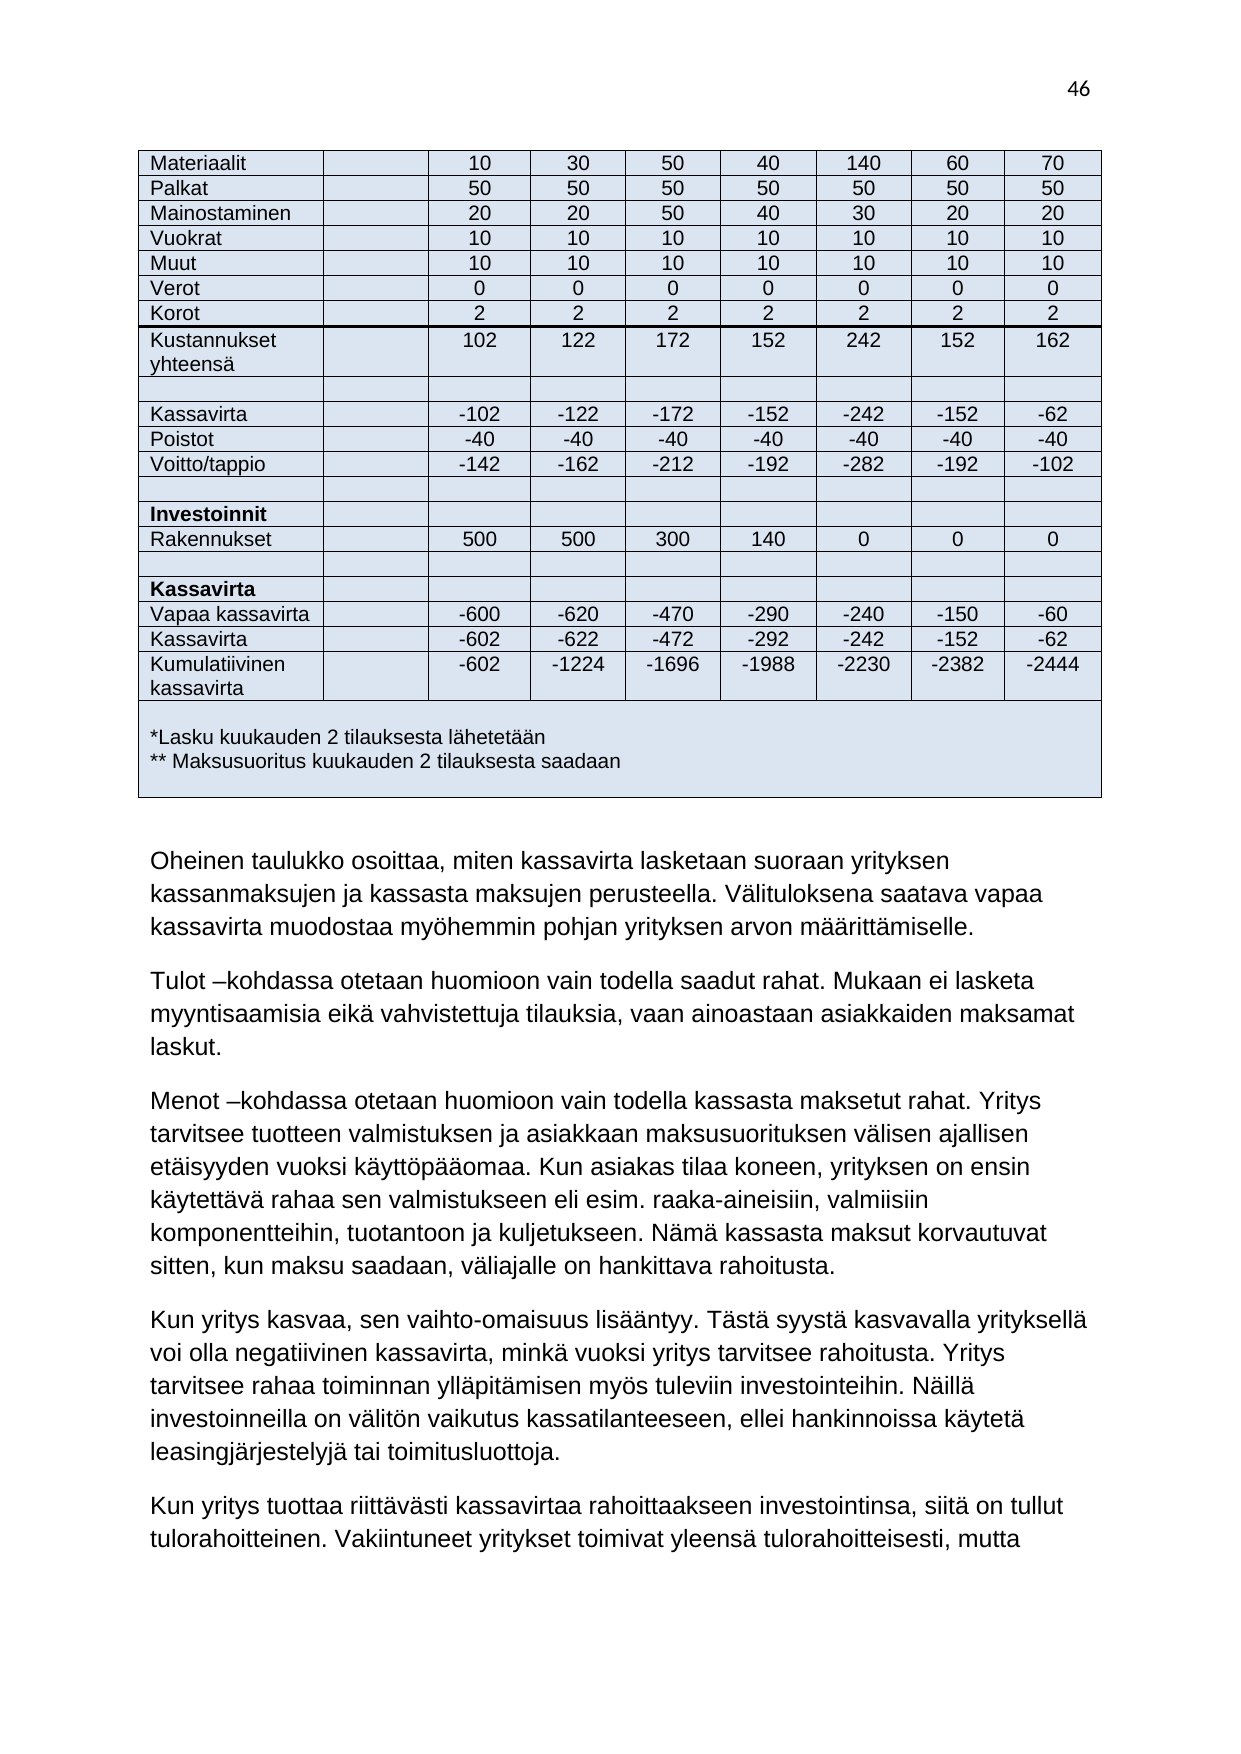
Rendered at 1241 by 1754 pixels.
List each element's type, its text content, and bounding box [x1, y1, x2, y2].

table_cell 0 [912, 276, 1004, 300]
table_cell -152 [912, 402, 1004, 426]
table_cell -102 [429, 402, 530, 426]
table_cell [1005, 552, 1101, 576]
table_cell 30 [817, 201, 911, 225]
table_cell 152 [721, 328, 816, 376]
table_cell 20 [912, 201, 1004, 225]
table_cell Kassavirta [139, 402, 323, 426]
table_cell -242 [817, 627, 911, 651]
table_cell [817, 552, 911, 576]
table_cell 2 [1005, 301, 1101, 325]
table_cell [324, 276, 428, 300]
table_cell -172 [626, 402, 720, 426]
table_cell -240 [817, 602, 911, 626]
table_cell 50 [531, 176, 625, 200]
table_cell 152 [912, 328, 1004, 376]
table_cell [912, 552, 1004, 576]
table_cell 30 [531, 151, 625, 175]
table_cell 10 [626, 251, 720, 275]
table_cell 50 [429, 176, 530, 200]
table_cell 10 [912, 226, 1004, 250]
table_cell [139, 477, 323, 501]
table_cell 2 [429, 301, 530, 325]
table_cell Voitto/tappio [139, 452, 323, 476]
table_cell 140 [817, 151, 911, 175]
table_cell [324, 502, 428, 526]
table_cell 50 [1005, 176, 1101, 200]
table_cell 500 [531, 527, 625, 551]
table_cell [324, 577, 428, 601]
table_cell Kumulatiivinen kassavirta [139, 652, 323, 700]
table_cell [324, 627, 428, 651]
table_cell -40 [1005, 427, 1101, 451]
table_cell Kassavirta [139, 577, 323, 601]
table_cell 50 [912, 176, 1004, 200]
table_cell [324, 452, 428, 476]
table_cell 60 [912, 151, 1004, 175]
table_cell [721, 377, 816, 401]
table_cell [817, 502, 911, 526]
table_cell 242 [817, 328, 911, 376]
table_cell 50 [626, 176, 720, 200]
table_cell [139, 377, 323, 401]
table_cell [324, 602, 428, 626]
table_cell 20 [531, 201, 625, 225]
table_cell 2 [721, 301, 816, 325]
table_cell Korot [139, 301, 323, 325]
table_cell 0 [429, 276, 530, 300]
table_cell -40 [626, 427, 720, 451]
table_cell -2230 [817, 652, 911, 700]
table_cell Rakennukset [139, 527, 323, 551]
table_cell [626, 577, 720, 601]
table_cell [626, 552, 720, 576]
table_cell -150 [912, 602, 1004, 626]
table_cell -192 [912, 452, 1004, 476]
table_cell -600 [429, 602, 530, 626]
table_cell -1224 [531, 652, 625, 700]
table_cell [324, 176, 428, 200]
table_cell [324, 301, 428, 325]
table_cell [1005, 477, 1101, 501]
table_cell 102 [429, 328, 530, 376]
table_cell 10 [626, 226, 720, 250]
table_cell 2 [626, 301, 720, 325]
table_cell 50 [817, 176, 911, 200]
table_cell 50 [721, 176, 816, 200]
table_cell 50 [626, 201, 720, 225]
table_cell [912, 502, 1004, 526]
table_cell -622 [531, 627, 625, 651]
table_cell -212 [626, 452, 720, 476]
table_cell [721, 577, 816, 601]
table_cell -60 [1005, 602, 1101, 626]
table_cell 2 [912, 301, 1004, 325]
table_cell Mainostaminen [139, 201, 323, 225]
table_cell 500 [429, 527, 530, 551]
table_cell [912, 377, 1004, 401]
table_cell 10 [817, 226, 911, 250]
table_cell -292 [721, 627, 816, 651]
table_cell [1005, 502, 1101, 526]
table_cell Materiaalit [139, 151, 323, 175]
table_cell -152 [721, 402, 816, 426]
table_cell [531, 552, 625, 576]
table_cell 300 [626, 527, 720, 551]
table_cell -620 [531, 602, 625, 626]
table_cell [626, 502, 720, 526]
table_cell 10 [912, 251, 1004, 275]
table_cell *Lasku kuukauden 2 tilauksesta lähetetään ** Maksusuoritus kuukauden 2 tilauksesta saadaan [139, 701, 1101, 797]
table_cell Vapaa kassavirta [139, 602, 323, 626]
table_cell -40 [531, 427, 625, 451]
table_cell [531, 477, 625, 501]
table_cell 0 [1005, 527, 1101, 551]
table_cell [531, 377, 625, 401]
table_cell [912, 577, 1004, 601]
table_cell 0 [817, 276, 911, 300]
table_cell [324, 527, 428, 551]
table_cell -122 [531, 402, 625, 426]
table_cell [429, 552, 530, 576]
table_cell -2444 [1005, 652, 1101, 700]
table_cell -472 [626, 627, 720, 651]
table_cell [721, 502, 816, 526]
table_cell [429, 502, 530, 526]
table_cell 10 [531, 226, 625, 250]
table_cell [324, 328, 428, 376]
table_cell -602 [429, 652, 530, 700]
table_cell -40 [912, 427, 1004, 451]
table_cell 0 [912, 527, 1004, 551]
table_cell 50 [626, 151, 720, 175]
table_cell -62 [1005, 627, 1101, 651]
table_cell -1696 [626, 652, 720, 700]
text Menot –kohdassa otetaan huomioon vain todella kassasta maksetut rahat. Yritys tarvitsee tuotteen valmistuksen ja asiakkaan maksusuorituksen välisen ajallisen etäisyyden vuoksi käyttöpääomaa. Kun asiakas tilaa koneen, yrityksen on ensin käytettävä rahaa sen valmistukseen eli esim. raaka-aineisiin, valmiisiin komponentteihin, tuotantoon ja kuljetukseen. Nämä kassasta maksut korvautuvat sitten, kun maksu saadaan, väliajalle on hankittava rahoitusta. [150, 1086, 1090, 1280]
table_cell Poistot [139, 427, 323, 451]
table_cell [324, 201, 428, 225]
table_cell 10 [429, 251, 530, 275]
table_cell 40 [721, 201, 816, 225]
table_cell 10 [721, 251, 816, 275]
table_cell Muut [139, 251, 323, 275]
table_cell -242 [817, 402, 911, 426]
table_cell Kustannukset yhteensä [139, 328, 323, 376]
table_cell [721, 477, 816, 501]
table_cell -1988 [721, 652, 816, 700]
table_cell [429, 477, 530, 501]
table_cell 2 [531, 301, 625, 325]
table_cell -102 [1005, 452, 1101, 476]
table_cell [429, 377, 530, 401]
table_cell 172 [626, 328, 720, 376]
table_cell 40 [721, 151, 816, 175]
table_cell 0 [1005, 276, 1101, 300]
table_cell -602 [429, 627, 530, 651]
table_cell [531, 577, 625, 601]
table_cell 0 [721, 276, 816, 300]
table_cell -142 [429, 452, 530, 476]
table_cell [626, 377, 720, 401]
table_cell 70 [1005, 151, 1101, 175]
table_cell -282 [817, 452, 911, 476]
table_cell 10 [721, 226, 816, 250]
table_cell 10 [429, 151, 530, 175]
text Kun yritys kasvaa, sen vaihto-omaisuus lisääntyy. Tästä syystä kasvavalla yrityksellä voi olla negatiivinen kassavirta, minkä vuoksi yritys tarvitsee rahoitusta. Yritys tarvitsee rahaa toiminnan ylläpitämisen myös tuleviin investointeihin. Näillä investoinneilla on välitön vaikutus kassatilanteeseen, ellei hankinnoissa käytetä leasingjärjestelyjä tai toimitusluottoja. [150, 1305, 1090, 1466]
text Oheinen taulukko osoittaa, miten kassavirta lasketaan suoraan yrityksen kassanmaksujen ja kassasta maksujen perusteella. Välituloksena saatava vapaa kassavirta muodostaa myöhemmin pohjan yrityksen arvon määrittämiselle. [150, 846, 1090, 941]
table_cell [1005, 377, 1101, 401]
table_cell 162 [1005, 328, 1101, 376]
table_cell [324, 552, 428, 576]
table_cell [324, 402, 428, 426]
table_cell [626, 477, 720, 501]
table_cell [817, 577, 911, 601]
table_cell Vuokrat [139, 226, 323, 250]
table_cell [324, 477, 428, 501]
table_cell 122 [531, 328, 625, 376]
table_cell [817, 477, 911, 501]
table_cell 10 [1005, 226, 1101, 250]
table_cell [429, 577, 530, 601]
table_cell -290 [721, 602, 816, 626]
table_cell Verot [139, 276, 323, 300]
table_cell Kassavirta [139, 627, 323, 651]
table_cell 0 [531, 276, 625, 300]
table_cell [721, 552, 816, 576]
table_cell -470 [626, 602, 720, 626]
table_cell 10 [817, 251, 911, 275]
table_cell -162 [531, 452, 625, 476]
table_cell Investoinnit [139, 502, 323, 526]
table_cell Palkat [139, 176, 323, 200]
table_cell [139, 552, 323, 576]
table_cell 140 [721, 527, 816, 551]
table_cell 0 [817, 527, 911, 551]
table_cell -62 [1005, 402, 1101, 426]
table_cell [324, 226, 428, 250]
table_cell -40 [429, 427, 530, 451]
table_cell 20 [1005, 201, 1101, 225]
table_cell [531, 502, 625, 526]
table_cell -192 [721, 452, 816, 476]
table_cell [324, 652, 428, 700]
table_cell 20 [429, 201, 530, 225]
table_cell 10 [1005, 251, 1101, 275]
table_cell [324, 151, 428, 175]
table_cell -40 [817, 427, 911, 451]
table_cell 2 [817, 301, 911, 325]
table_cell 10 [429, 226, 530, 250]
table_cell [324, 427, 428, 451]
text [150, 1491, 1090, 1553]
text Tulot –kohdassa otetaan huomioon vain todella saadut rahat. Mukaan ei lasketa myyntisaamisia eikä vahvistettuja tilauksia, vaan ainoastaan asiakkaiden maksamat laskut. [150, 966, 1090, 1061]
table_cell [912, 477, 1004, 501]
table_cell -40 [721, 427, 816, 451]
table_cell [817, 377, 911, 401]
table_cell -2382 [912, 652, 1004, 700]
table_cell -152 [912, 627, 1004, 651]
table_cell [324, 377, 428, 401]
table_cell 10 [531, 251, 625, 275]
table_cell [324, 251, 428, 275]
table_cell [1005, 577, 1101, 601]
table_cell 0 [626, 276, 720, 300]
